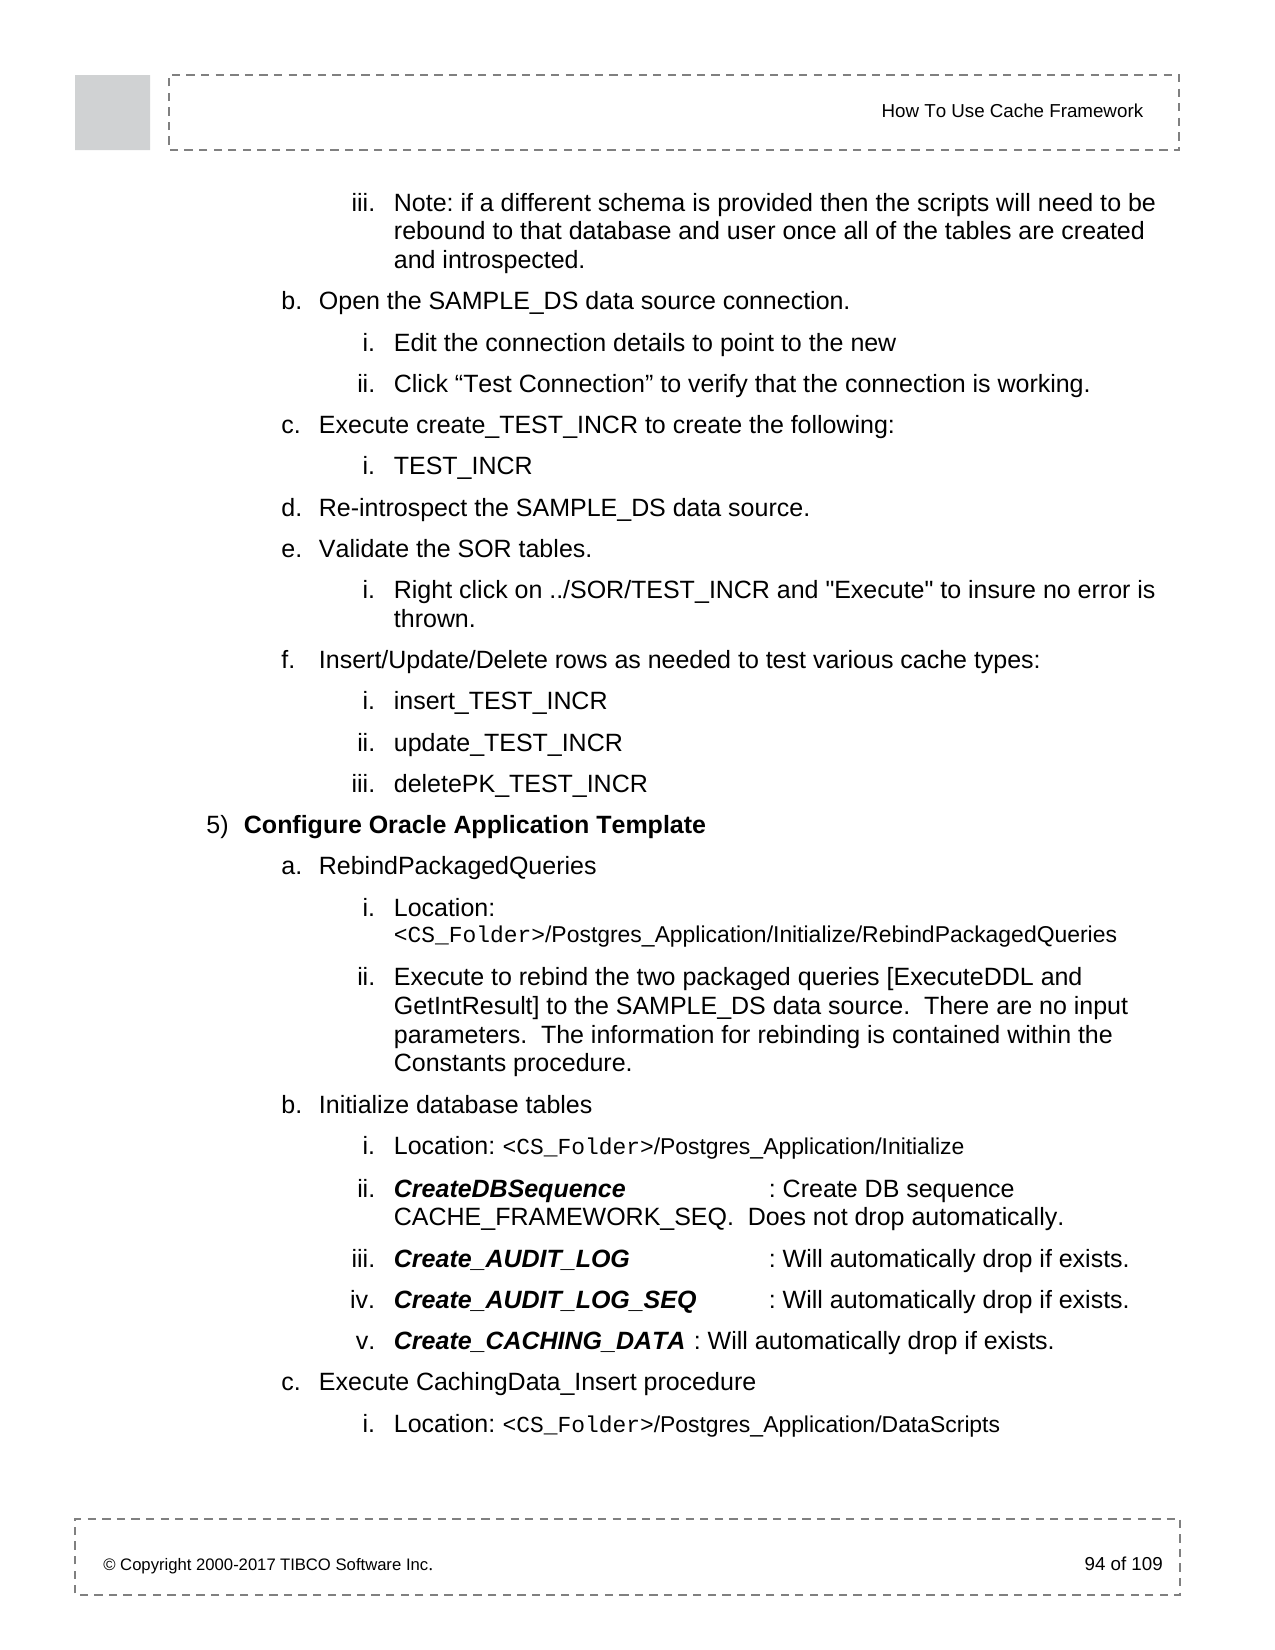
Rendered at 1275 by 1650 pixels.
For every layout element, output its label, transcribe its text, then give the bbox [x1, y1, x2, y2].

list Right click on ../SOR/TEST_INCR and "Execute" to insure no error is thrown. [375, 575, 1162, 632]
list Click “Test Connection” to verify that the connection is working. [375, 369, 1162, 397]
list TEST_INCR [375, 451, 1162, 480]
list CreateDBSequence : Create DB sequence CACHE_FRAMEWORK_SEQ. Does not drop automatically. [375, 1174, 1162, 1231]
list Location: <CS_Folder>/Postgres_Application/Initialize/RebindPackagedQueries [375, 892, 1162, 949]
list deletePK_TEST_INCR [375, 769, 1162, 797]
list Note: if a different schema is provided then the scripts will need to be rebound to that database and user once all of the tables are created and introspected. [375, 187, 1162, 274]
list Re-introspect the SAMPLE_DS data source. [281, 492, 1162, 521]
list update_TEST_INCR [375, 727, 1162, 756]
list Execute create_TEST_INCR to create the following: [281, 410, 1162, 439]
list Insert/Update/Delete rows as needed to test various cache types: [281, 645, 1162, 674]
list Configure Oracle Application Template [206, 810, 1162, 839]
list Create_CACHING_DATA : Will automatically drop if exists. [375, 1326, 1162, 1355]
list insert_TEST_INCR [375, 686, 1162, 715]
list Location: <CS_Folder>/Postgres_Application/Initialize [375, 1131, 1162, 1161]
list RebindPackagedQueries [281, 851, 1162, 880]
list Execute CachingData_Insert procedure [281, 1367, 1162, 1396]
list Initialize database tables [281, 1089, 1162, 1118]
list Create_AUDIT_LOG_SEQ : Will automatically drop if exists. [375, 1285, 1162, 1314]
list Validate the SOR tables. [281, 534, 1162, 562]
list Open the SAMPLE_DS data source connection. [281, 286, 1162, 315]
list Edit the connection details to point to the new [375, 327, 1162, 356]
list Location: <CS_Folder>/Postgres_Application/DataScripts [375, 1409, 1162, 1439]
list Create_AUDIT_LOG : Will automatically drop if exists. [375, 1244, 1162, 1272]
list Execute to rebind the two packaged queries [ExecuteDDL and GetIntResult] to the SAMPLE_DS data source. There are no input parameters. The information for rebinding is contained within the Constants procedure. [375, 962, 1162, 1077]
